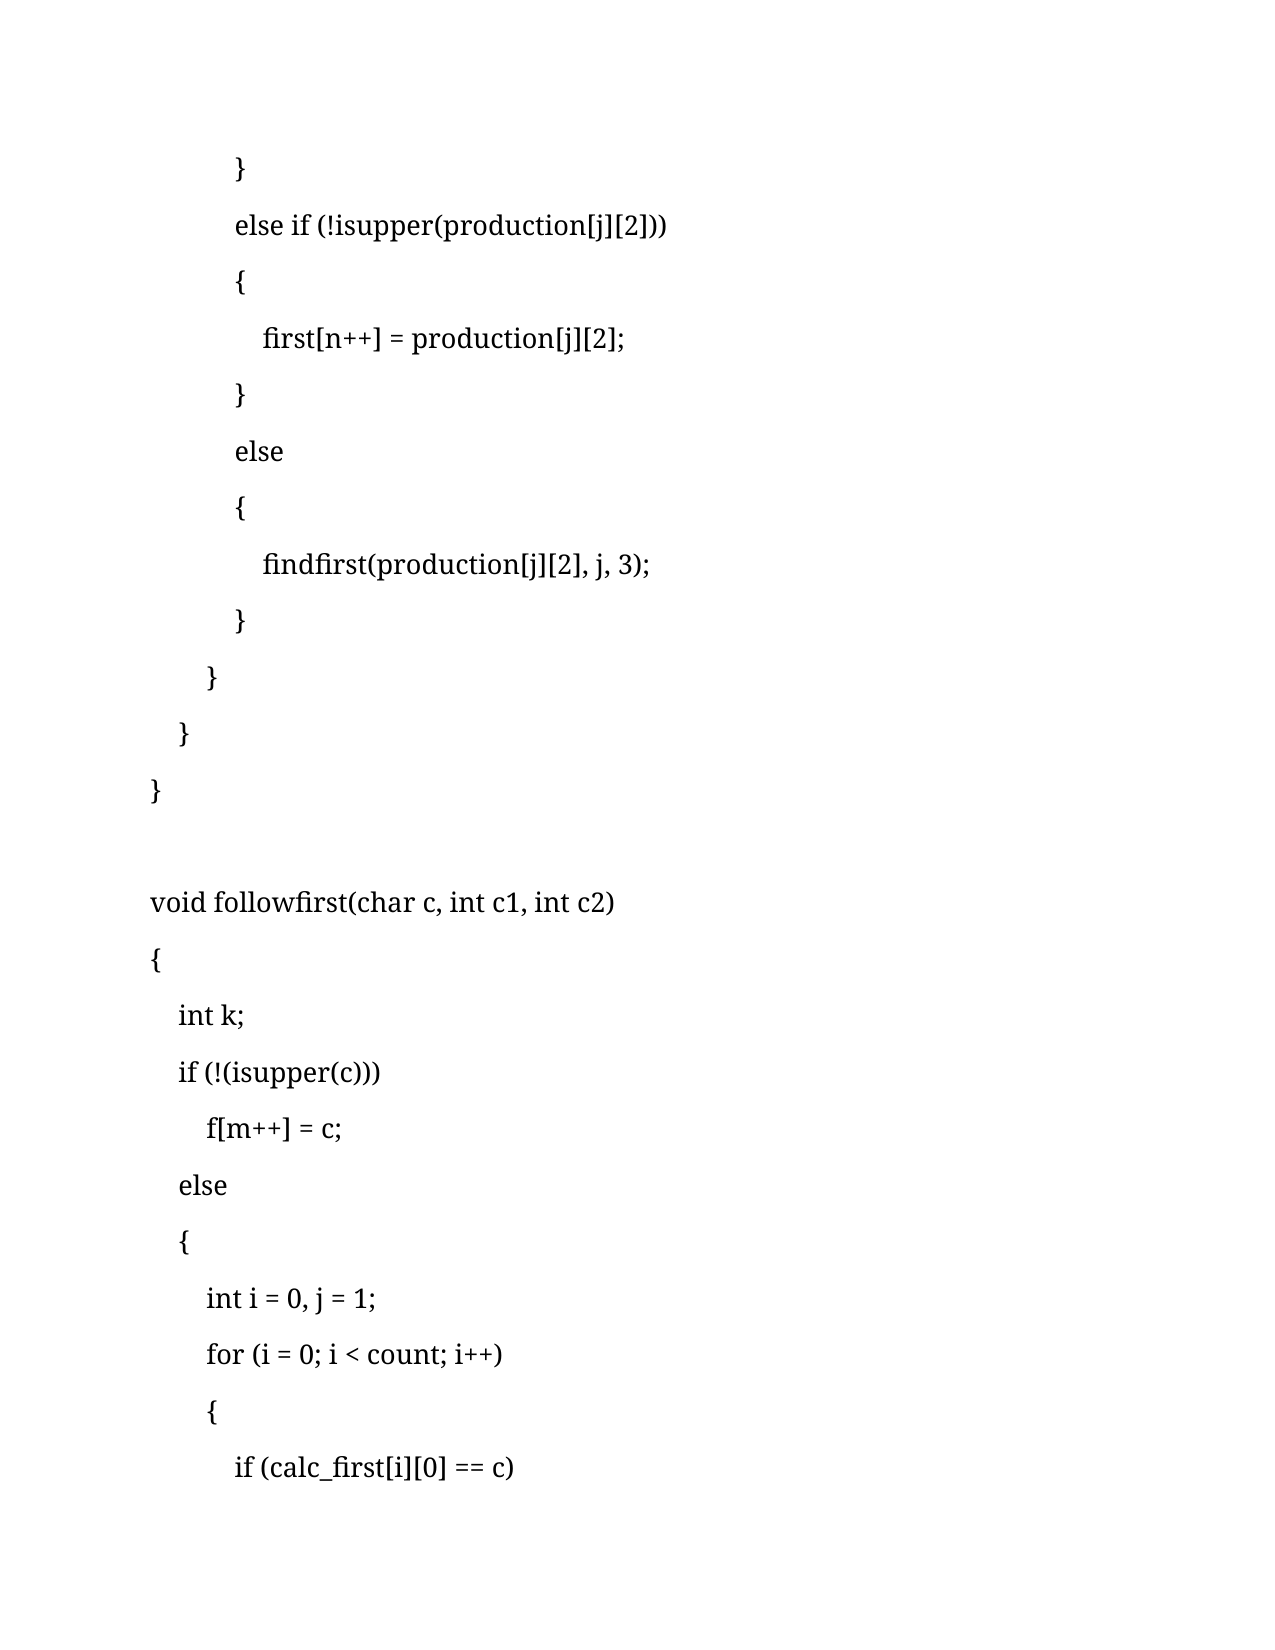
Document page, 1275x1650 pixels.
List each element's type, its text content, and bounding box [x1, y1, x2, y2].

text int k; [150, 997, 1125, 1034]
text } [150, 658, 1125, 695]
text first[n++] = production[j][2]; [150, 319, 1125, 356]
text } [150, 714, 1125, 751]
text { [150, 1392, 1125, 1429]
text else [150, 1166, 1125, 1203]
text { [150, 1223, 1125, 1259]
text f[m++] = c; [150, 1110, 1125, 1147]
text if (calc_first[i][0] == c) [150, 1448, 1125, 1485]
text findfirst(production[j][2], j, 3); [150, 545, 1125, 582]
text int i = 0, j = 1; [150, 1279, 1125, 1316]
text } [150, 150, 1125, 187]
text for (i = 0; i < count; i++) [150, 1336, 1125, 1372]
text { [150, 489, 1125, 526]
text else if (!isupper(production[j][2])) [150, 206, 1125, 243]
text { [150, 940, 1125, 977]
text else [150, 432, 1125, 469]
text } [150, 602, 1125, 638]
text } [150, 376, 1125, 413]
text void followfirst(char c, int c1, int c2) [150, 884, 1125, 921]
text { [150, 263, 1125, 300]
text if (!(isupper(c))) [150, 1053, 1125, 1090]
text } [150, 771, 1125, 808]
